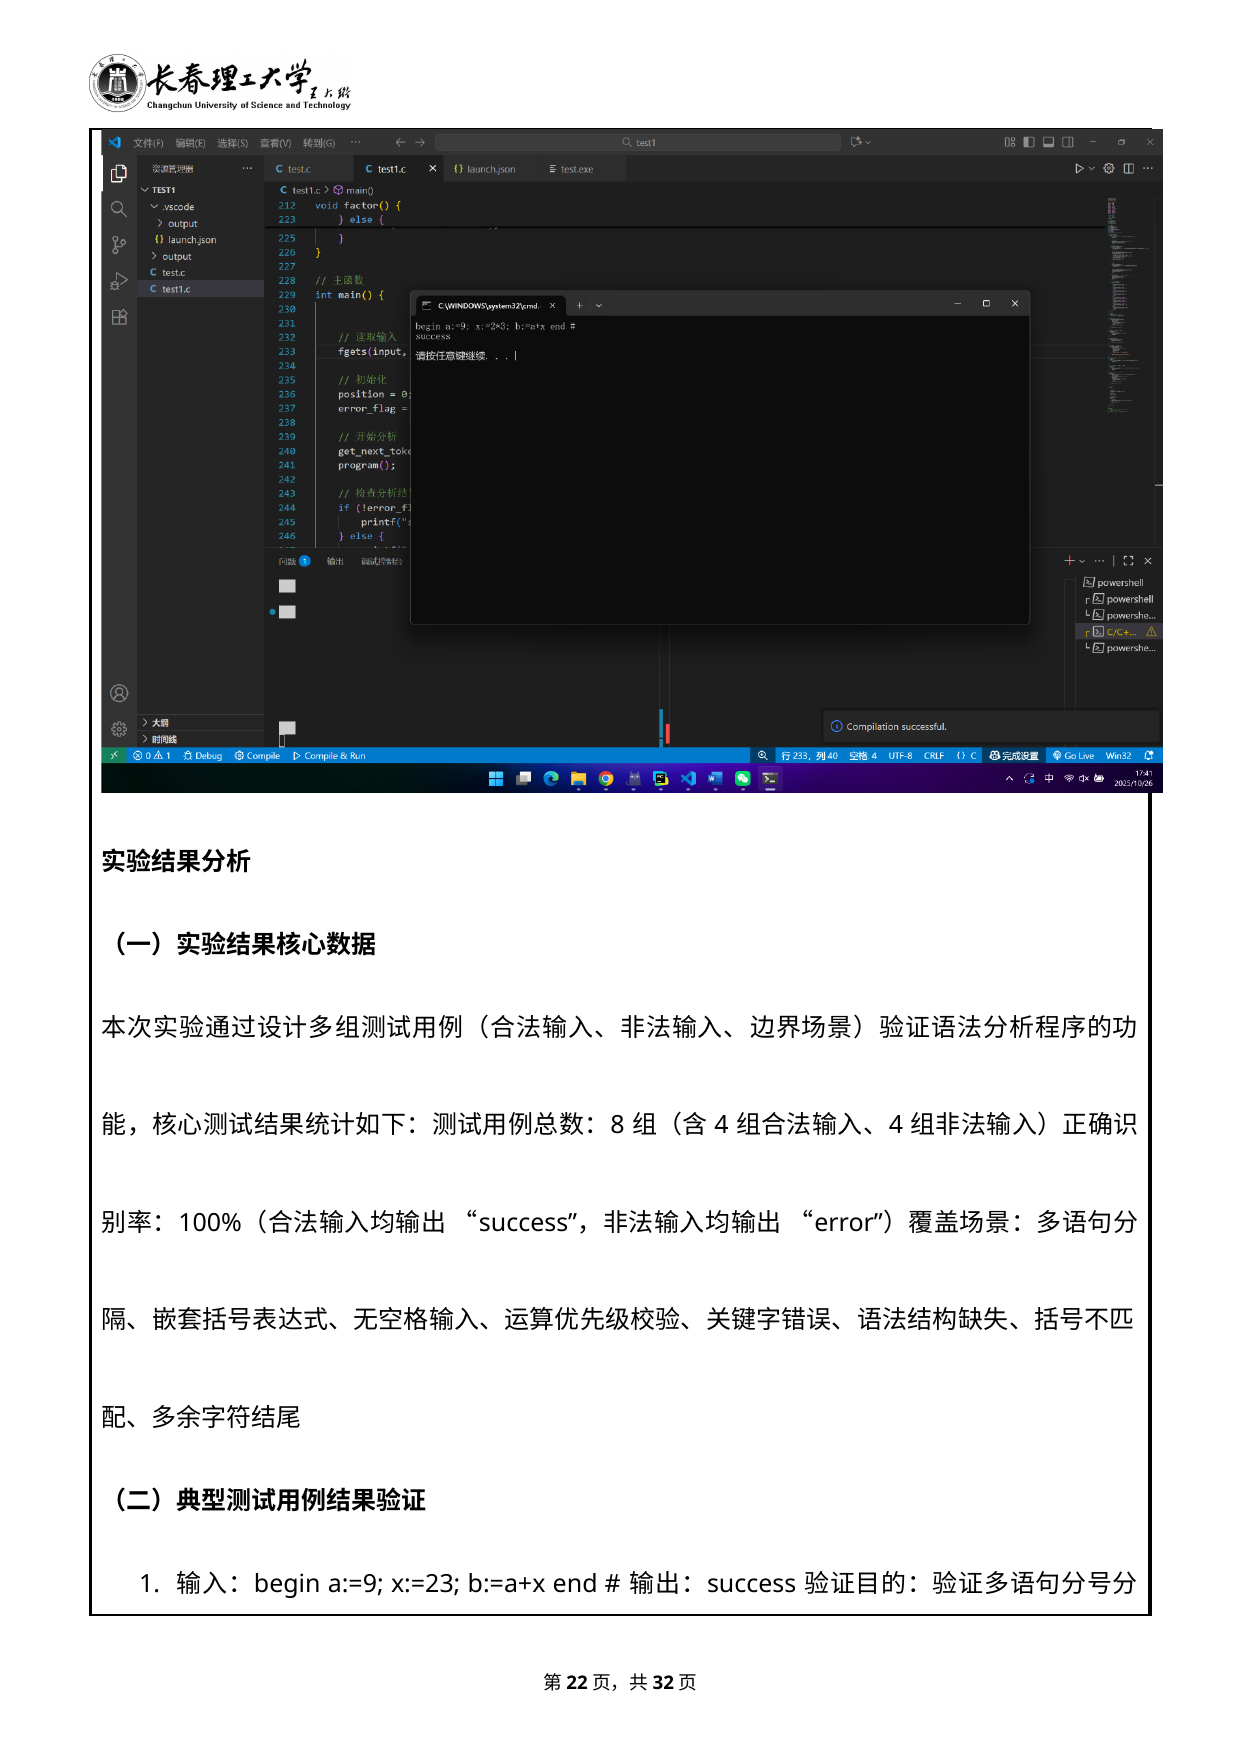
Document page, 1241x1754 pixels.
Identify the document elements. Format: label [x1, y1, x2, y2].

table_cell [92, 130, 1148, 1614]
picture [88, 53, 356, 113]
picture [101, 129, 1163, 793]
